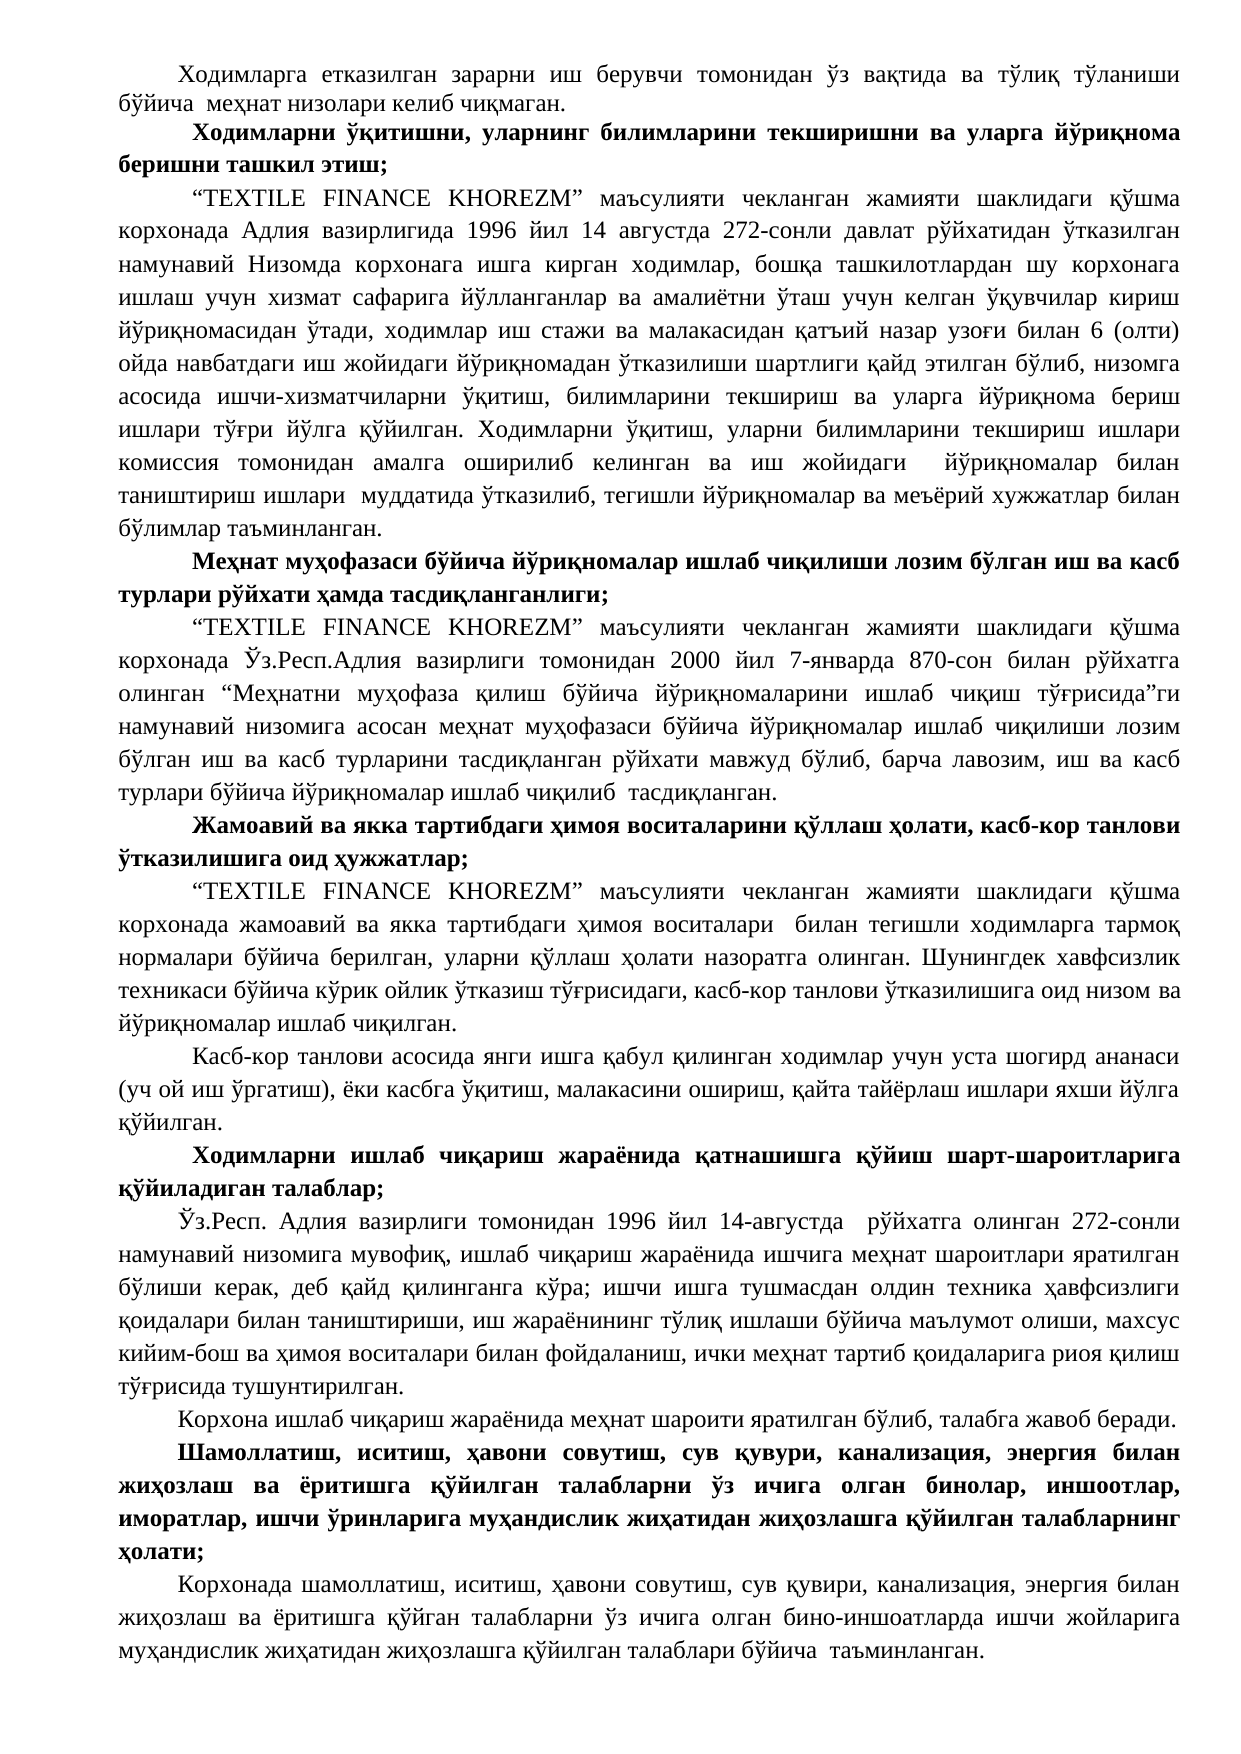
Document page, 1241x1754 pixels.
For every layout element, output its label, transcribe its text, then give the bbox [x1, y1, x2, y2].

text Касб-кор танлови асосида янги ишга қабул қилинган ходимлар учун уста шогирд ананаси (уч ой иш ўргатиш), ёки касбга ўқитиш, малакасини ошириш, қайта тайёрлаш ишлари яхши йўлга қўйилган. [118, 1041, 1181, 1136]
text Шамоллатиш, иситиш, ҳавони совутиш, сув қувури, канализация, энергия билан жиҳозлаш ва ёритишга қўйилган талабларни ўз ичига олган бинолар, иншоотлар, иморатлар, ишчи ўринларига муҳандислик жиҳатидан жиҳозлашга қўйилган талабларнинг ҳолати; [118, 1437, 1181, 1565]
text Меҳнат муҳофазаси бўйича йўриқномалар ишлаб чиқилиши лозим бўлган иш ва касб турлари рўйхати ҳамда тасдиқланганлиги; [118, 546, 1181, 608]
text “TEXTILE FINANCE KHOREZM” маъсулияти чекланган жамияти шаклидаги қўшма корхонада Ўз.Респ.Адлия вазирлиги томонидан 2000 йил 7-январда 870-сон билан рўйхатга олинган “Меҳнатни муҳофаза қилиш бўйича йўриқномаларини ишлаб чиқиш тўғрисида”ги намунавий низомига асосан меҳнат муҳофазаси бўйича йўриқномалар ишлаб чиқилиши лозим бўлган иш ва касб турларини тасдиқланган рўйхати мавжуд бўлиб, барча лавозим, иш ва касб турлари бўйича йўриқномалар ишлаб чиқилиб тасдиқланган. [118, 612, 1181, 806]
text Ходимларни ишлаб чиқариш жараёнида қатнашишга қўйиш шарт-шароитларига қўйиладиган талаблар; [118, 1140, 1181, 1202]
text “TEXTILE FINANCE KHOREZM” маъсулияти чекланган жамияти шаклидаги қўшма корхонада жамоавий ва якка тартибдаги ҳимоя воситалари билан тегишли ходимларга тармоқ нормалари бўйича берилган, уларни қўллаш ҳолати назоратга олинган. Шунингдек хавфсизлик техникаси бўйича кўрик ойлик ўтказиш тўғрисидаги, касб-кор танлови ўтказилишига оид низом ва йўриқномалар ишлаб чиқилган. [118, 876, 1181, 1037]
list Ходимларга етказилган зарарни иш берувчи томонидан ўз вақтида ва тўлиқ тўланиши бўйича меҳнат низолари келиб чиқмаган. [118, 59, 1181, 117]
text Жамоавий ва якка тартибдаги ҳимоя воситаларини қўллаш ҳолати, касб-кор танлови ўтказилишига оид ҳужжатлар; [118, 810, 1181, 872]
text Ўз.Респ. Адлия вазирлиги томонидан 1996 йил 14-августда рўйхатга олинган 272-сонли намунавий низомига мувофиқ, ишлаб чиқариш жараёнида ишчига меҳнат шароитлари яратилган бўлиши керак, деб қайд қилинганга кўра; ишчи ишга тушмасдан олдин техника ҳавфсизлиги қоидалари билан таништириши, иш жараёнининг тўлиқ ишлаши бўйича маълумот олиши, махсус кийим-бош ва ҳимоя воситалари билан фойдаланиш, ички меҳнат тартиб қоидаларига риоя қилиш тўғрисида тушунтирилган. [118, 1206, 1181, 1400]
text “TEXTILE FINANCE KHOREZM” маъсулияти чекланган жамияти шаклидаги қўшма корхонада Адлия вазирлигида 1996 йил 14 августда 272-сонли давлат рўйхатидан ўтказилган намунавий Низомда корхонага ишга кирган ходимлар, бошқа ташкилотлардан шу корхонага ишлаш учун хизмат сафарига йўлланганлар ва амалиётни ўташ учун келган ўқувчилар кириш йўриқномасидан ўтади, ходимлар иш стажи ва малакасидан қатъий назар узоғи билан 6 (олти) ойда навбатдаги иш жойидаги йўриқномадан ўтказилиши шартлиги қайд этилган бўлиб, низомга асосида ишчи-хизматчиларни ўқитиш, билимларини текшириш ва уларга йўриқнома бериш ишлари тўғри йўлга қўйилган. Ходимларни ўқитиш, уларни билимларини текшириш ишлари комиссия томонидан амалга оширилиб келинган ва иш жойидаги йўриқномалар билан таништириш ишлари муддатида ўтказилиб, тегишли йўриқномалар ва меъёрий хужжатлар билан бўлимлар таъминланган. [118, 183, 1181, 542]
text Корхона ишлаб чиқариш жараёнида меҳнат шароити яратилган бўлиб, талабга жавоб беради. [118, 1404, 1181, 1433]
text Ходимларни ўқитишни, уларнинг билимларини текширишни ва уларга йўриқнома беришни ташкил этиш; [118, 117, 1181, 178]
text Корхонада шамоллатиш, иситиш, ҳавони совутиш, сув қувири, канализация, энергия билан жиҳозлаш ва ёритишга қўйган талабларни ўз ичига олган бино-иншоатларда ишчи жойларига муҳандислик жиҳатидан жиҳозлашга қўйилган талаблари бўйича таъминланган. [118, 1569, 1181, 1664]
